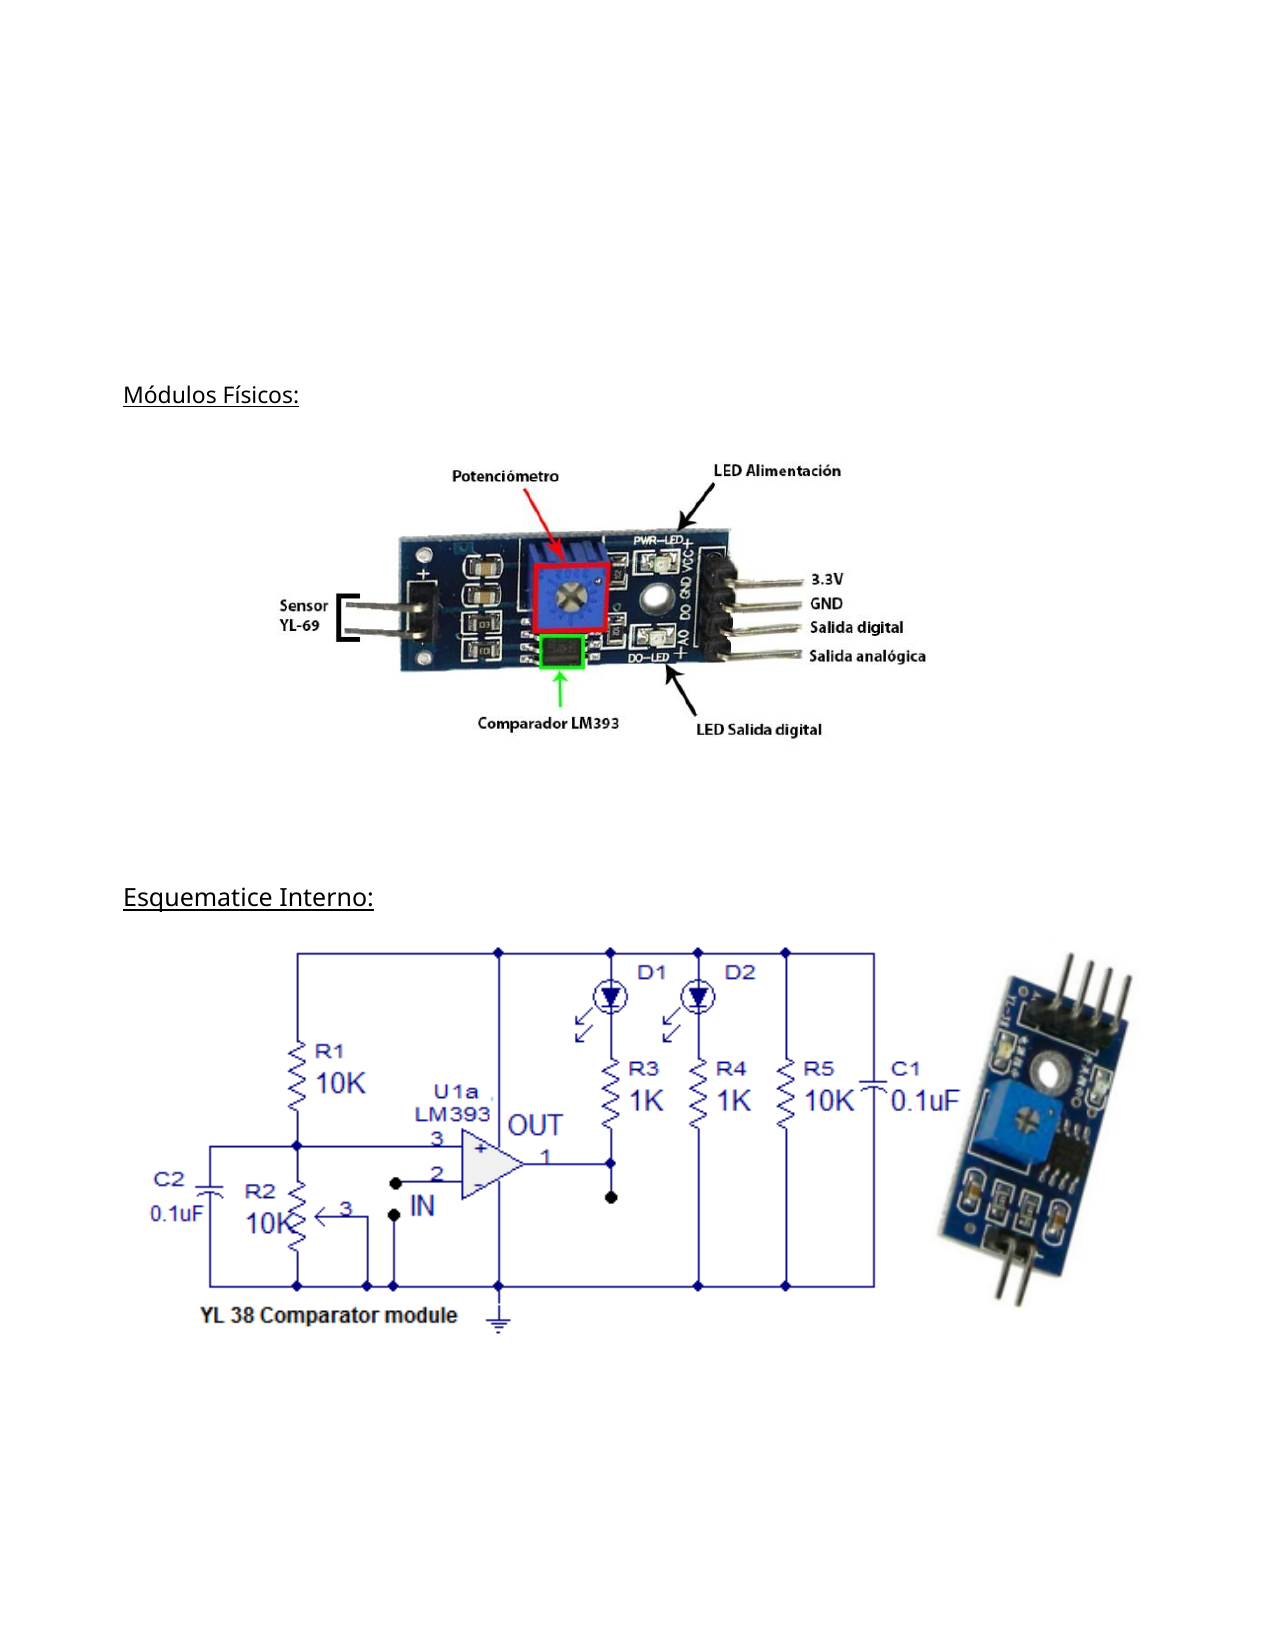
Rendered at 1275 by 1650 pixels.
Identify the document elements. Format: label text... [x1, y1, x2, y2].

picture [276, 461, 929, 745]
text Módulos Físicos: [123, 379, 1275, 410]
text Esquematice Interno: [123, 880, 1275, 914]
picture [122, 934, 1152, 1353]
